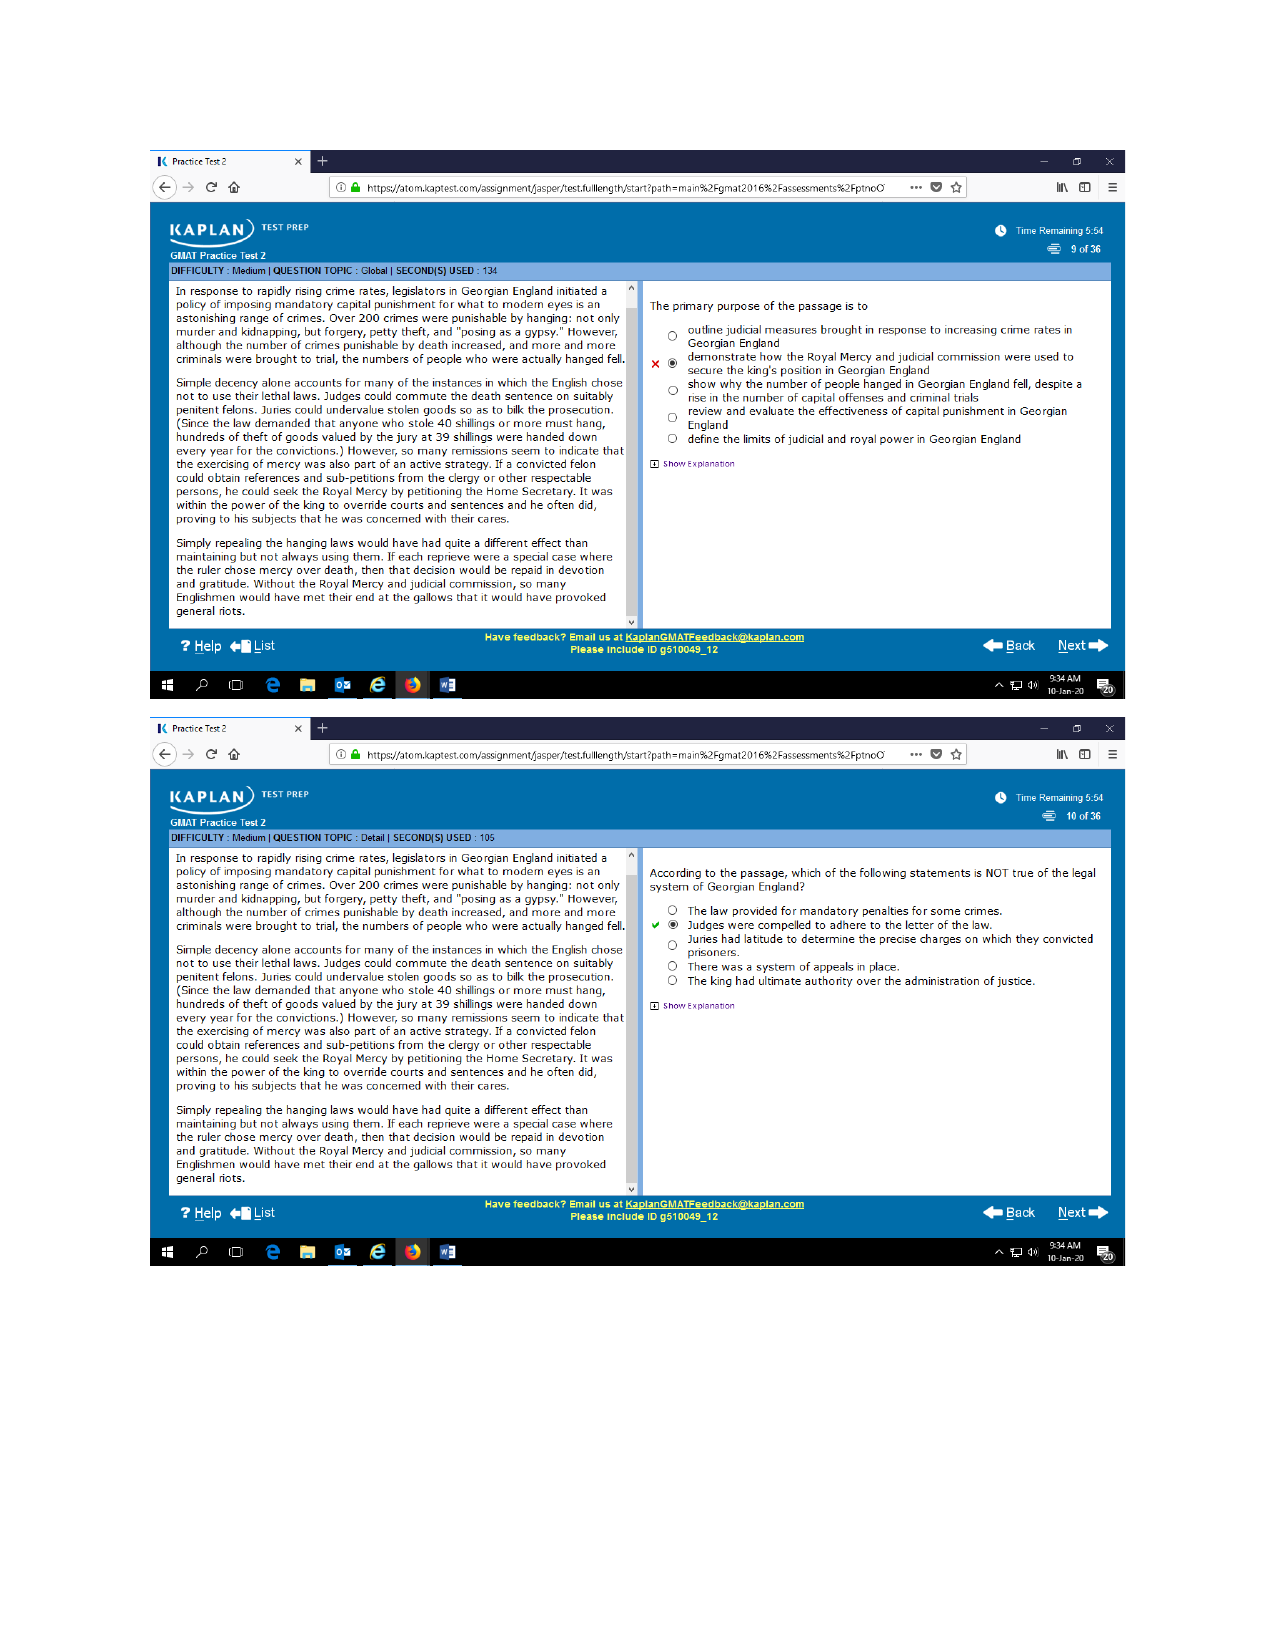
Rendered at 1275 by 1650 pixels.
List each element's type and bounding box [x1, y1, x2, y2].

picture [150, 717, 1125, 1266]
picture [150, 150, 1125, 699]
